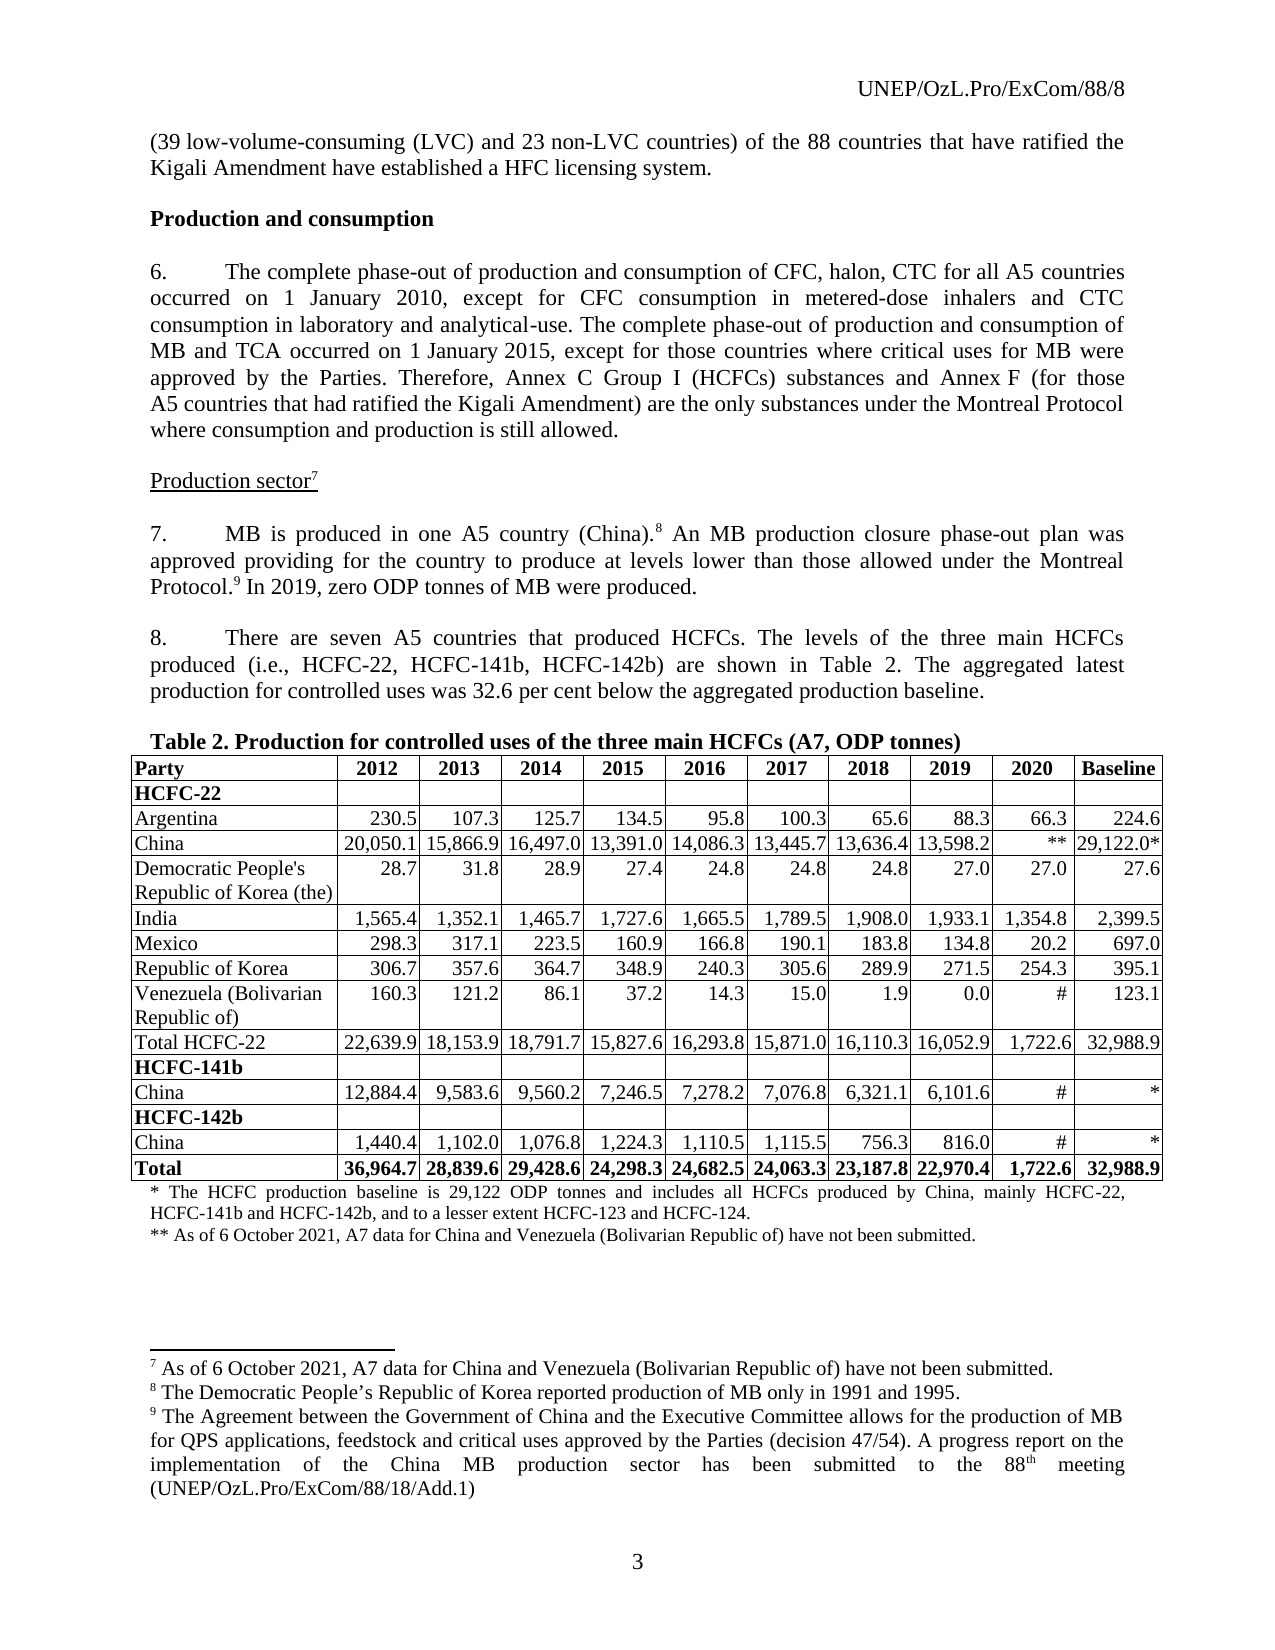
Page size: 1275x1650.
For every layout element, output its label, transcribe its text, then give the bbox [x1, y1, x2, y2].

table_cell [911, 1105, 992, 1129]
table_cell HCFC-22 [132, 781, 337, 805]
table_cell 14,086.3 [666, 831, 747, 855]
table_cell 357.6 [420, 956, 501, 980]
table_cell 1,565.4 [338, 905, 419, 929]
table_cell 18,791.7 [502, 1030, 583, 1054]
table_cell 37.2 [584, 981, 665, 1029]
table_cell 20,050.1 [338, 831, 419, 855]
table_cell 24.8 [829, 856, 910, 904]
table_cell # [993, 1130, 1074, 1154]
table_cell 224.6 [1075, 806, 1162, 830]
table_cell 12,884.4 [338, 1080, 419, 1104]
table_cell 13,636.4 [829, 831, 910, 855]
table_cell Democratic People's Republic of Korea (the) [132, 856, 337, 904]
table_cell 1,102.0 [420, 1130, 501, 1154]
table_cell 100.3 [748, 806, 828, 830]
text Production and consumption [150, 205, 1125, 232]
table_cell 160.9 [584, 931, 665, 954]
table_cell 1,908.0 [829, 905, 910, 929]
table_cell 13,445.7 [748, 831, 828, 855]
table_cell [502, 1055, 583, 1079]
table_cell 16,497.0 [502, 831, 583, 855]
table_cell 29,428.6 [502, 1155, 583, 1179]
table_cell HCFC-142b [132, 1105, 337, 1129]
table_cell 16,052.9 [911, 1030, 992, 1054]
table_cell 32,988.9 [1075, 1155, 1162, 1179]
table_cell 24,298.3 [584, 1155, 665, 1179]
table_cell 24,682.5 [666, 1155, 747, 1179]
text ** As of 6 October 2021, A7 data for China and Venezuela (Bolivarian Republic of) have not been submitted. [150, 1224, 1125, 1245]
table_cell [666, 781, 747, 805]
table_cell 1,722.6 [993, 1030, 1074, 1054]
table_cell 364.7 [502, 956, 583, 980]
table_cell 1,224.3 [584, 1130, 665, 1154]
table_header 2014 [502, 756, 583, 780]
table_cell 14.3 [666, 981, 747, 1029]
table_cell 15,827.6 [584, 1030, 665, 1054]
table_cell 9,560.2 [502, 1080, 583, 1104]
table_cell [911, 1055, 992, 1079]
table_cell # [993, 981, 1074, 1029]
subtitle There are seven A5 countries that produced HCFCs. The levels of the three main HCFCs produced (i.e., HCFC-22, HCFC-141b, HCFC-142b) are shown in Table 2. The aggregated latest production for controlled uses was 32.6 per cent below the aggregated production baseline. [150, 624, 1125, 703]
table_cell 95.8 [666, 806, 747, 830]
table_cell 240.3 [666, 956, 747, 980]
table_cell 1,440.4 [338, 1130, 419, 1154]
table_cell * [1075, 1080, 1162, 1104]
table_cell 27.6 [1075, 856, 1162, 904]
table_cell 395.1 [1075, 956, 1162, 980]
table_cell 27.4 [584, 856, 665, 904]
table_cell 121.2 [420, 981, 501, 1029]
subtitle Table 2. Production for controlled uses of the three main HCFCs (A7, ODP tonnes) [150, 728, 1125, 755]
table_cell [584, 1105, 665, 1129]
table_cell 1,722.6 [993, 1155, 1074, 1179]
table_cell Argentina [132, 806, 337, 830]
table_cell [666, 1105, 747, 1129]
table_cell 1,076.8 [502, 1130, 583, 1154]
table_header 2013 [420, 756, 501, 780]
table_cell 23,187.8 [829, 1155, 910, 1179]
table_cell 13,598.2 [911, 831, 992, 855]
table_header 2019 [911, 756, 992, 780]
table_cell 88.3 [911, 806, 992, 830]
table_cell Total [132, 1155, 337, 1179]
table_cell 16,293.8 [666, 1030, 747, 1054]
table_cell [1075, 781, 1162, 805]
table_cell [748, 1105, 828, 1129]
table_cell 123.1 [1075, 981, 1162, 1029]
table_cell Total HCFC-22 [132, 1030, 337, 1054]
table_cell HCFC-141b [132, 1055, 337, 1079]
table_cell 223.5 [502, 931, 583, 954]
table_cell 816.0 [911, 1130, 992, 1154]
subtitle The complete phase-out of production and consumption of CFC, halon, CTC for all A5 countries occurred on 1 January 2010, except for CFC consumption in metered-dose inhalers and CTC consumption in laboratory and analytical-use. The complete phase-out of production and consumption of MB and TCA occurred on 1 January 2015, except for those countries where critical uses for MB were approved by the Parties. Therefore, Annex C Group I (HCFCs) substances and Annex F (for those A5 countries that had ratified the Kigali Amendment) are the only substances under the Montreal Protocol where consumption and production is still allowed. [150, 258, 1125, 443]
table_cell 24.8 [666, 856, 747, 904]
table_cell 190.1 [748, 931, 828, 954]
table_cell China [132, 1080, 337, 1104]
table_header Baseline [1075, 756, 1162, 780]
table_cell 306.7 [338, 956, 419, 980]
table_cell [748, 1055, 828, 1079]
table_cell 15.0 [748, 981, 828, 1029]
table_cell 24,063.3 [748, 1155, 828, 1179]
text Production sector [150, 468, 1125, 494]
table_cell 20.2 [993, 931, 1074, 954]
table_cell [584, 781, 665, 805]
table_cell 13,391.0 [584, 831, 665, 855]
table_cell 125.7 [502, 806, 583, 830]
table_cell ** [993, 831, 1074, 855]
table_cell [420, 781, 501, 805]
table_cell 1.9 [829, 981, 910, 1029]
table_cell 7,076.8 [748, 1080, 828, 1104]
table_cell [993, 781, 1074, 805]
table_cell Republic of Korea [132, 956, 337, 980]
table_cell 348.9 [584, 956, 665, 980]
table_cell [666, 1055, 747, 1079]
table_cell 32,988.9 [1075, 1030, 1162, 1054]
table_cell [993, 1055, 1074, 1079]
table_cell [338, 781, 419, 805]
table_cell 1,352.1 [420, 905, 501, 929]
table_header 2015 [584, 756, 665, 780]
table_cell 160.3 [338, 981, 419, 1029]
table_header 2018 [829, 756, 910, 780]
table_cell 1,933.1 [911, 905, 992, 929]
table_cell 22,639.9 [338, 1030, 419, 1054]
table_cell China [132, 1130, 337, 1154]
table_cell [420, 1105, 501, 1129]
table_cell 317.1 [420, 931, 501, 954]
table_cell 134.5 [584, 806, 665, 830]
table_cell 31.8 [420, 856, 501, 904]
table_cell 756.3 [829, 1130, 910, 1154]
table_cell [829, 1055, 910, 1079]
table_cell 6,101.6 [911, 1080, 992, 1104]
table_cell [1075, 1055, 1162, 1079]
table_cell 298.3 [338, 931, 419, 954]
table_cell 183.8 [829, 931, 910, 954]
table_cell [829, 1105, 910, 1129]
table_cell 1,354.8 [993, 905, 1074, 929]
table_cell 65.6 [829, 806, 910, 830]
table_header 2016 [666, 756, 747, 780]
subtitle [150, 128, 1125, 180]
table_cell Venezuela (Bolivarian Republic of) [132, 981, 337, 1029]
table_cell 6,321.1 [829, 1080, 910, 1104]
table_cell 22,970.4 [911, 1155, 992, 1179]
table_cell 230.5 [338, 806, 419, 830]
table_cell [502, 1105, 583, 1129]
table_cell 697.0 [1075, 931, 1162, 954]
table_cell 1,465.7 [502, 905, 583, 929]
table_cell 1,727.6 [584, 905, 665, 929]
table_cell 27.0 [911, 856, 992, 904]
table_cell [502, 781, 583, 805]
table_cell 15,866.9 [420, 831, 501, 855]
table_header Party [132, 756, 337, 780]
table_cell [993, 1105, 1074, 1129]
table_cell 7,278.2 [666, 1080, 747, 1104]
table_cell [584, 1055, 665, 1079]
table_cell 107.3 [420, 806, 501, 830]
table_cell 1,789.5 [748, 905, 828, 929]
text * The HCFC production baseline is 29,122 ODP tonnes and includes all HCFCs produced by China, mainly HCFC-22, HCFC-141b and HCFC-142b, and to a lesser extent HCFC-123 and HCFC-124. [150, 1181, 1125, 1224]
table_cell 28.7 [338, 856, 419, 904]
table_cell [829, 781, 910, 805]
table_cell 305.6 [748, 956, 828, 980]
table_cell 36,964.7 [338, 1155, 419, 1179]
table_cell 18,153.9 [420, 1030, 501, 1054]
table_cell 66.3 [993, 806, 1074, 830]
table_cell India [132, 905, 337, 929]
table_cell 1,110.5 [666, 1130, 747, 1154]
table_header 2017 [748, 756, 828, 780]
subtitle MB is produced in one A5 country (China). An MB production closure phase-out plan was approved providing for the country to produce at levels lower than those allowed under the Montreal Protocol. In 2019, zero ODP tonnes of MB were produced. [150, 520, 1125, 599]
table_cell * [1075, 1130, 1162, 1154]
table_cell [748, 781, 828, 805]
table_cell 1,665.5 [666, 905, 747, 929]
table_cell China [132, 831, 337, 855]
table_cell [911, 781, 992, 805]
table_cell 166.8 [666, 931, 747, 954]
table_cell 9,583.6 [420, 1080, 501, 1104]
table_cell 16,110.3 [829, 1030, 910, 1054]
table_cell 134.8 [911, 931, 992, 954]
table_cell [338, 1105, 419, 1129]
table_cell [420, 1055, 501, 1079]
table_cell 86.1 [502, 981, 583, 1029]
table_cell 29,122.0* [1075, 831, 1162, 855]
table_cell [338, 1055, 419, 1079]
table_cell 2,399.5 [1075, 905, 1162, 929]
table_cell 27.0 [993, 856, 1074, 904]
table_cell 0.0 [911, 981, 992, 1029]
table_cell 24.8 [748, 856, 828, 904]
table_cell [1075, 1105, 1162, 1129]
table_cell Mexico [132, 931, 337, 954]
table_cell 7,246.5 [584, 1080, 665, 1104]
table_cell 254.3 [993, 956, 1074, 980]
table_cell 289.9 [829, 956, 910, 980]
table_cell 28.9 [502, 856, 583, 904]
table_cell 28,839.6 [420, 1155, 501, 1179]
table_cell # [993, 1080, 1074, 1104]
table_cell 15,871.0 [748, 1030, 828, 1054]
table_header 2020 [993, 756, 1074, 780]
table_cell 271.5 [911, 956, 992, 980]
table_header 2012 [338, 756, 419, 780]
table_cell 1,115.5 [748, 1130, 828, 1154]
